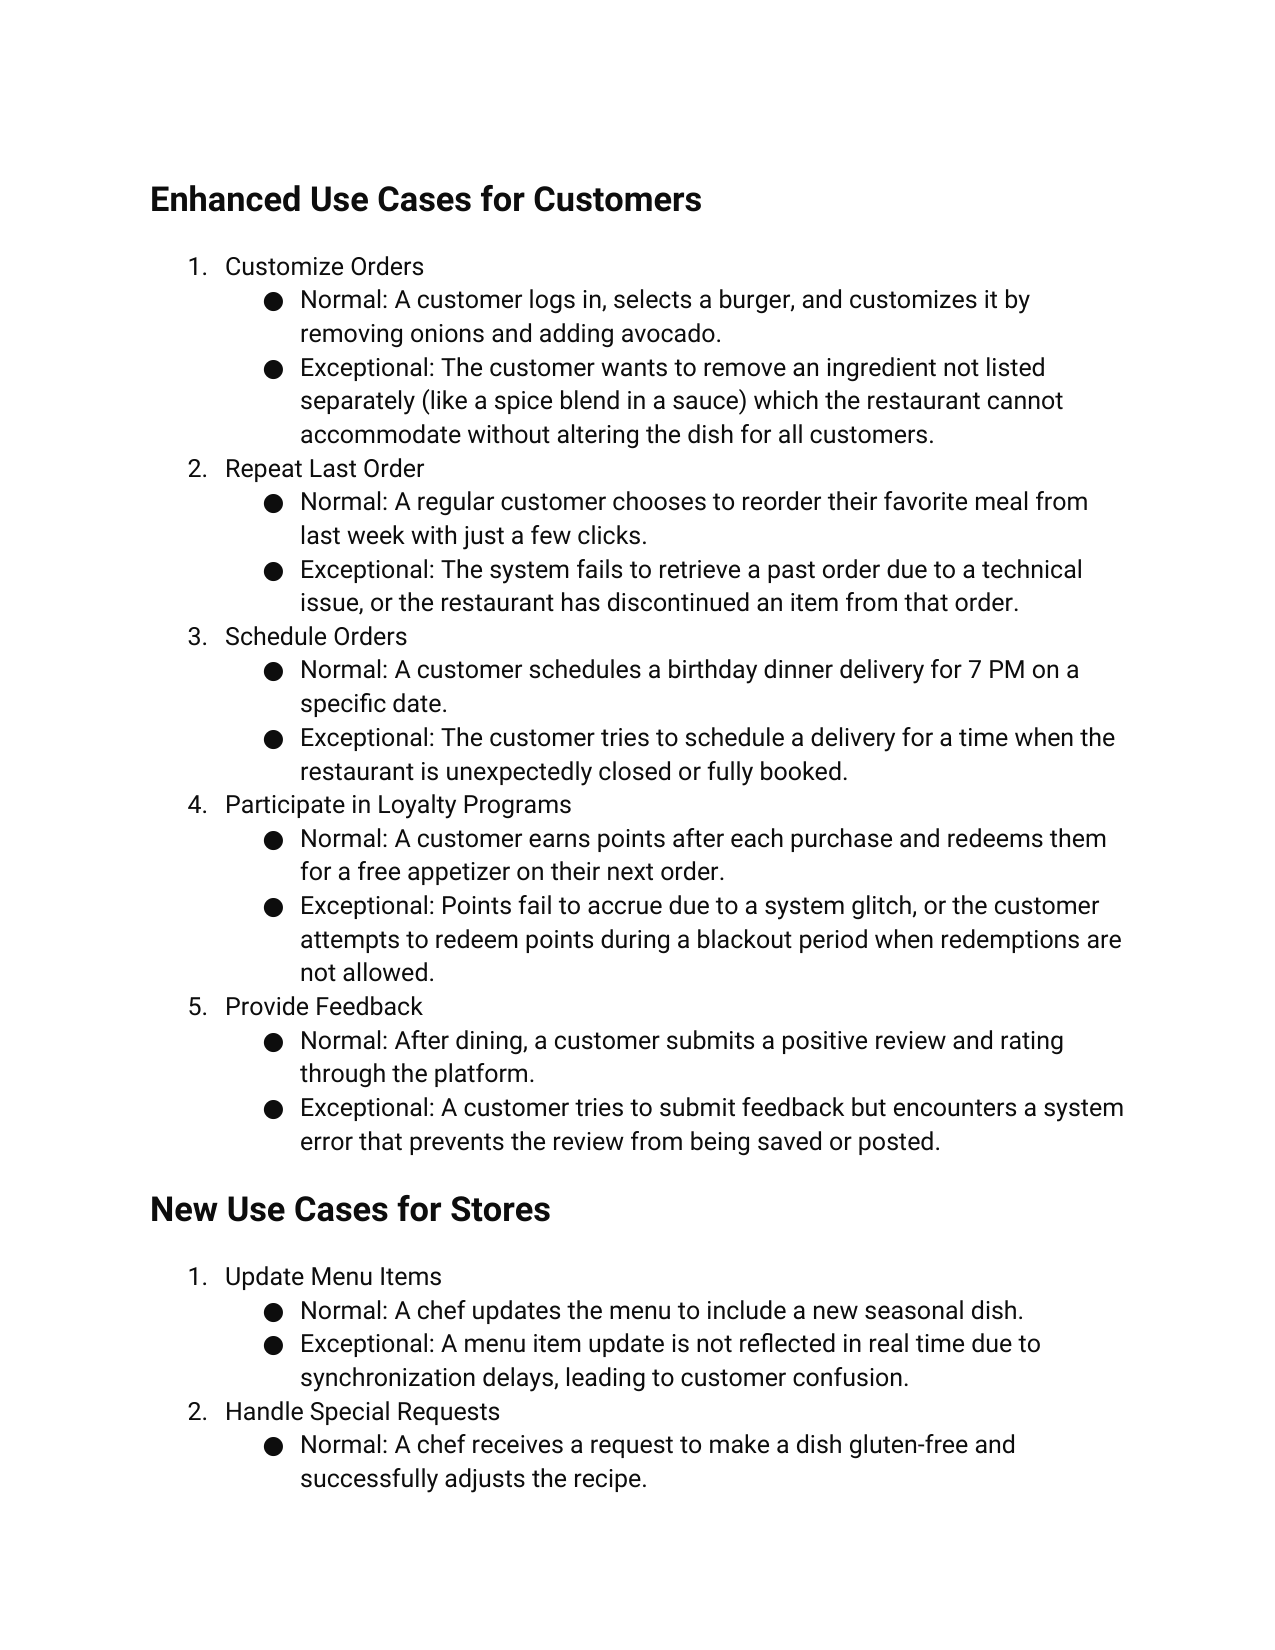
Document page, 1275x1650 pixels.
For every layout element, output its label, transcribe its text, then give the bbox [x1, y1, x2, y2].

list Normal: A regular customer chooses to reorder their favorite meal from last week with just a few clicks. [262, 487, 1125, 550]
list Normal: A chef receives a request to make a dish gluten-free and successfully adjusts the recipe. [262, 1431, 1125, 1493]
list Normal: A customer earns points after each purchase and redeems them for a free appetizer on their next order. [262, 824, 1125, 887]
list Schedule Orders [187, 622, 1125, 651]
list Exceptional: The customer wants to remove an ingredient not listed separately (like a spice blend in a sauce) which the restaurant cannot accommodate without altering the dish for all customers. [262, 353, 1125, 449]
subtitle Enhanced Use Cases for Customers [150, 179, 1125, 219]
list Participate in Loyalty Programs [187, 790, 1125, 819]
list Exceptional: A menu item update is not reflected in real time due to synchronization delays, leading to customer confusion. [262, 1330, 1125, 1393]
list Normal: A chef updates the menu to include a new seasonal dish. [262, 1296, 1125, 1325]
list Customize Orders [187, 252, 1125, 281]
list Exceptional: The system fails to retrieve a past order due to a technical issue, or the restaurant has discontinued an item from that order. [262, 555, 1125, 618]
list Normal: A customer logs in, selects a burger, and customizes it by removing onions and adding avocado. [262, 286, 1125, 348]
list Exceptional: The customer tries to schedule a delivery for a time when the restaurant is unexpectedly closed or fully booked. [262, 723, 1125, 786]
list Handle Special Requests [187, 1397, 1125, 1426]
list Exceptional: Points fail to accrue due to a system glitch, or the customer attempts to redeem points during a blackout period when redemptions are not allowed. [262, 891, 1125, 988]
list Normal: After dining, a customer submits a positive review and rating through the platform. [262, 1026, 1125, 1089]
list Normal: A customer schedules a birthday dinner delivery for 7 PM on a specific date. [262, 656, 1125, 719]
list Repeat Last Order [187, 454, 1125, 483]
subtitle New Use Cases for Stores [150, 1189, 1125, 1230]
list Provide Feedback [187, 992, 1125, 1021]
list Update Menu Items [187, 1262, 1125, 1292]
list Exceptional: A customer tries to submit feedback but encounters a system error that prevents the review from being saved or posted. [262, 1093, 1125, 1156]
